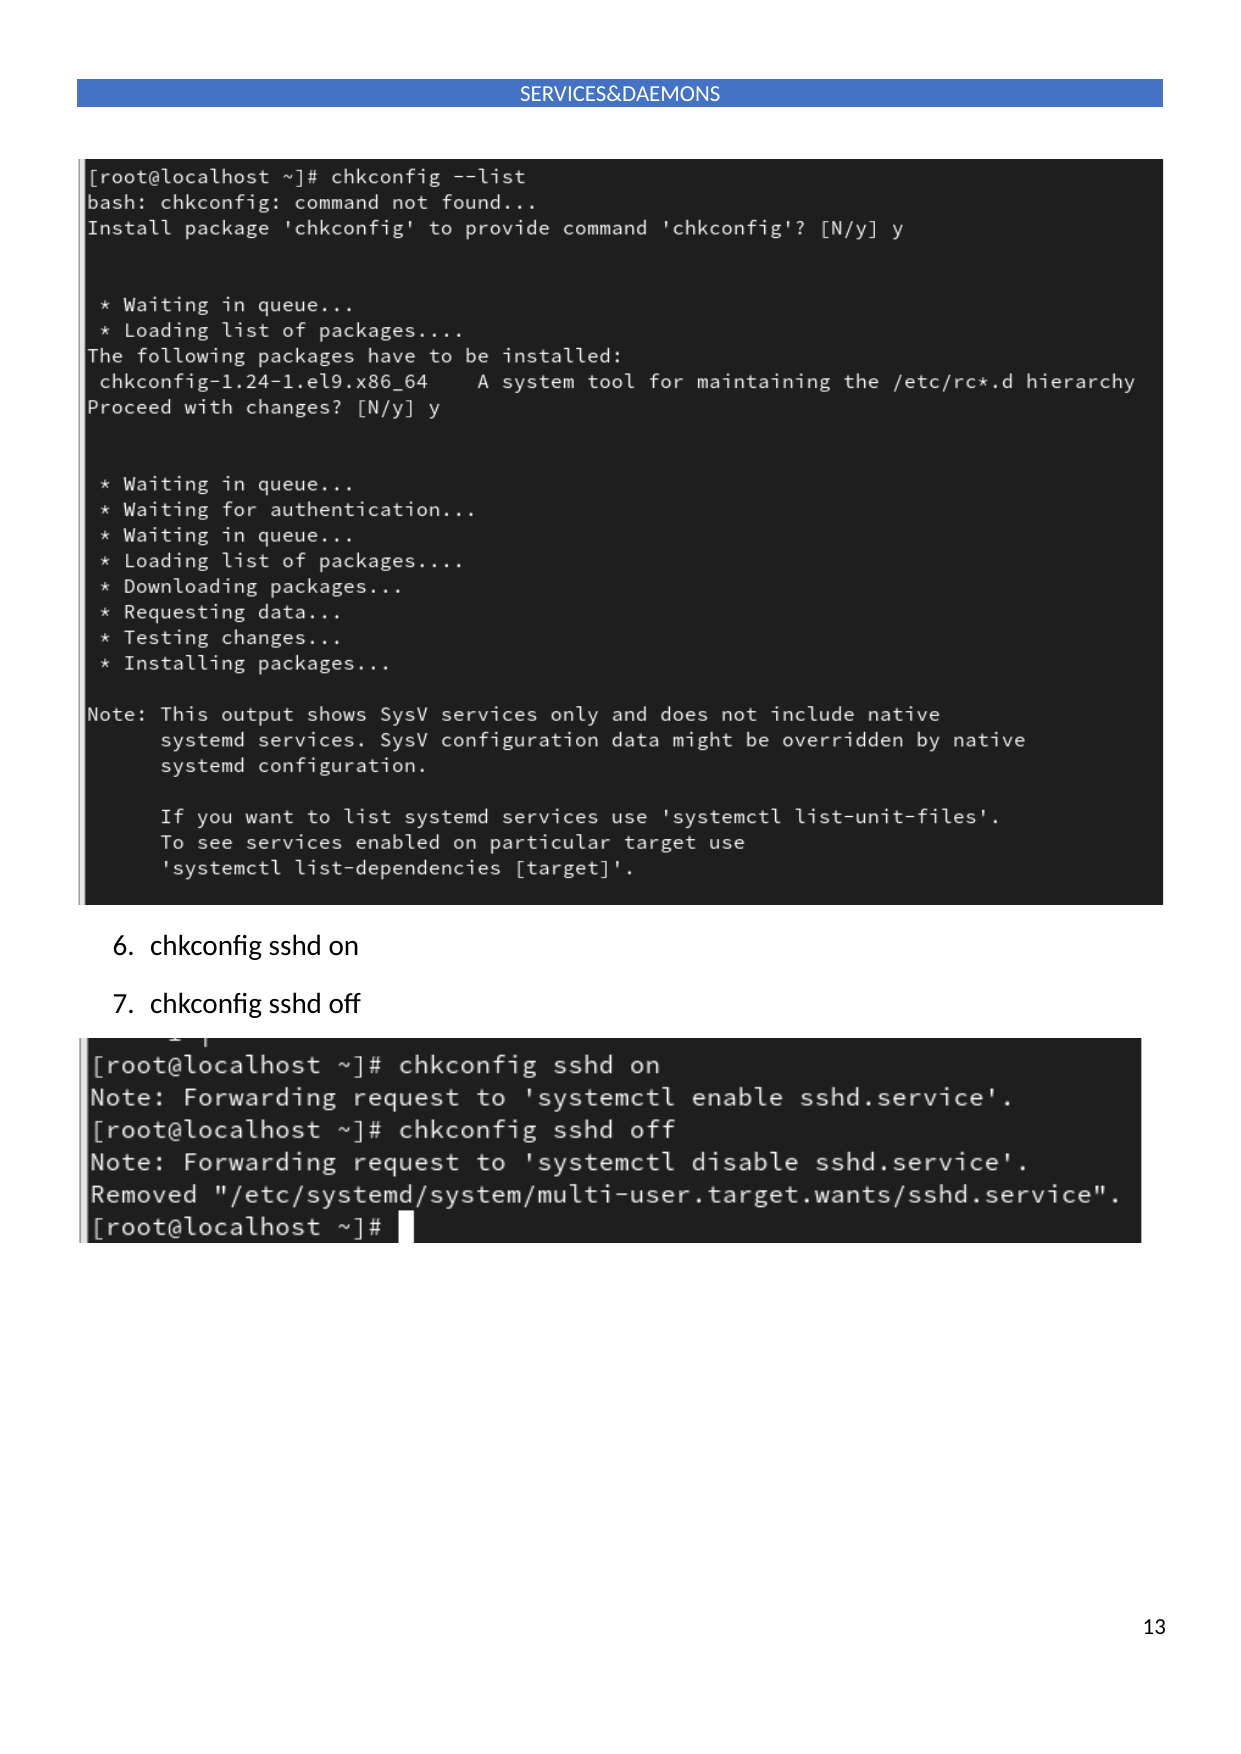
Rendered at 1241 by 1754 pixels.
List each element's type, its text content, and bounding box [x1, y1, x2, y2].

picture [75, 159, 1164, 905]
list chkconfig sshd off [112, 985, 1163, 1021]
list chkconfig sshd on [112, 927, 1163, 963]
picture [75, 1038, 1142, 1243]
